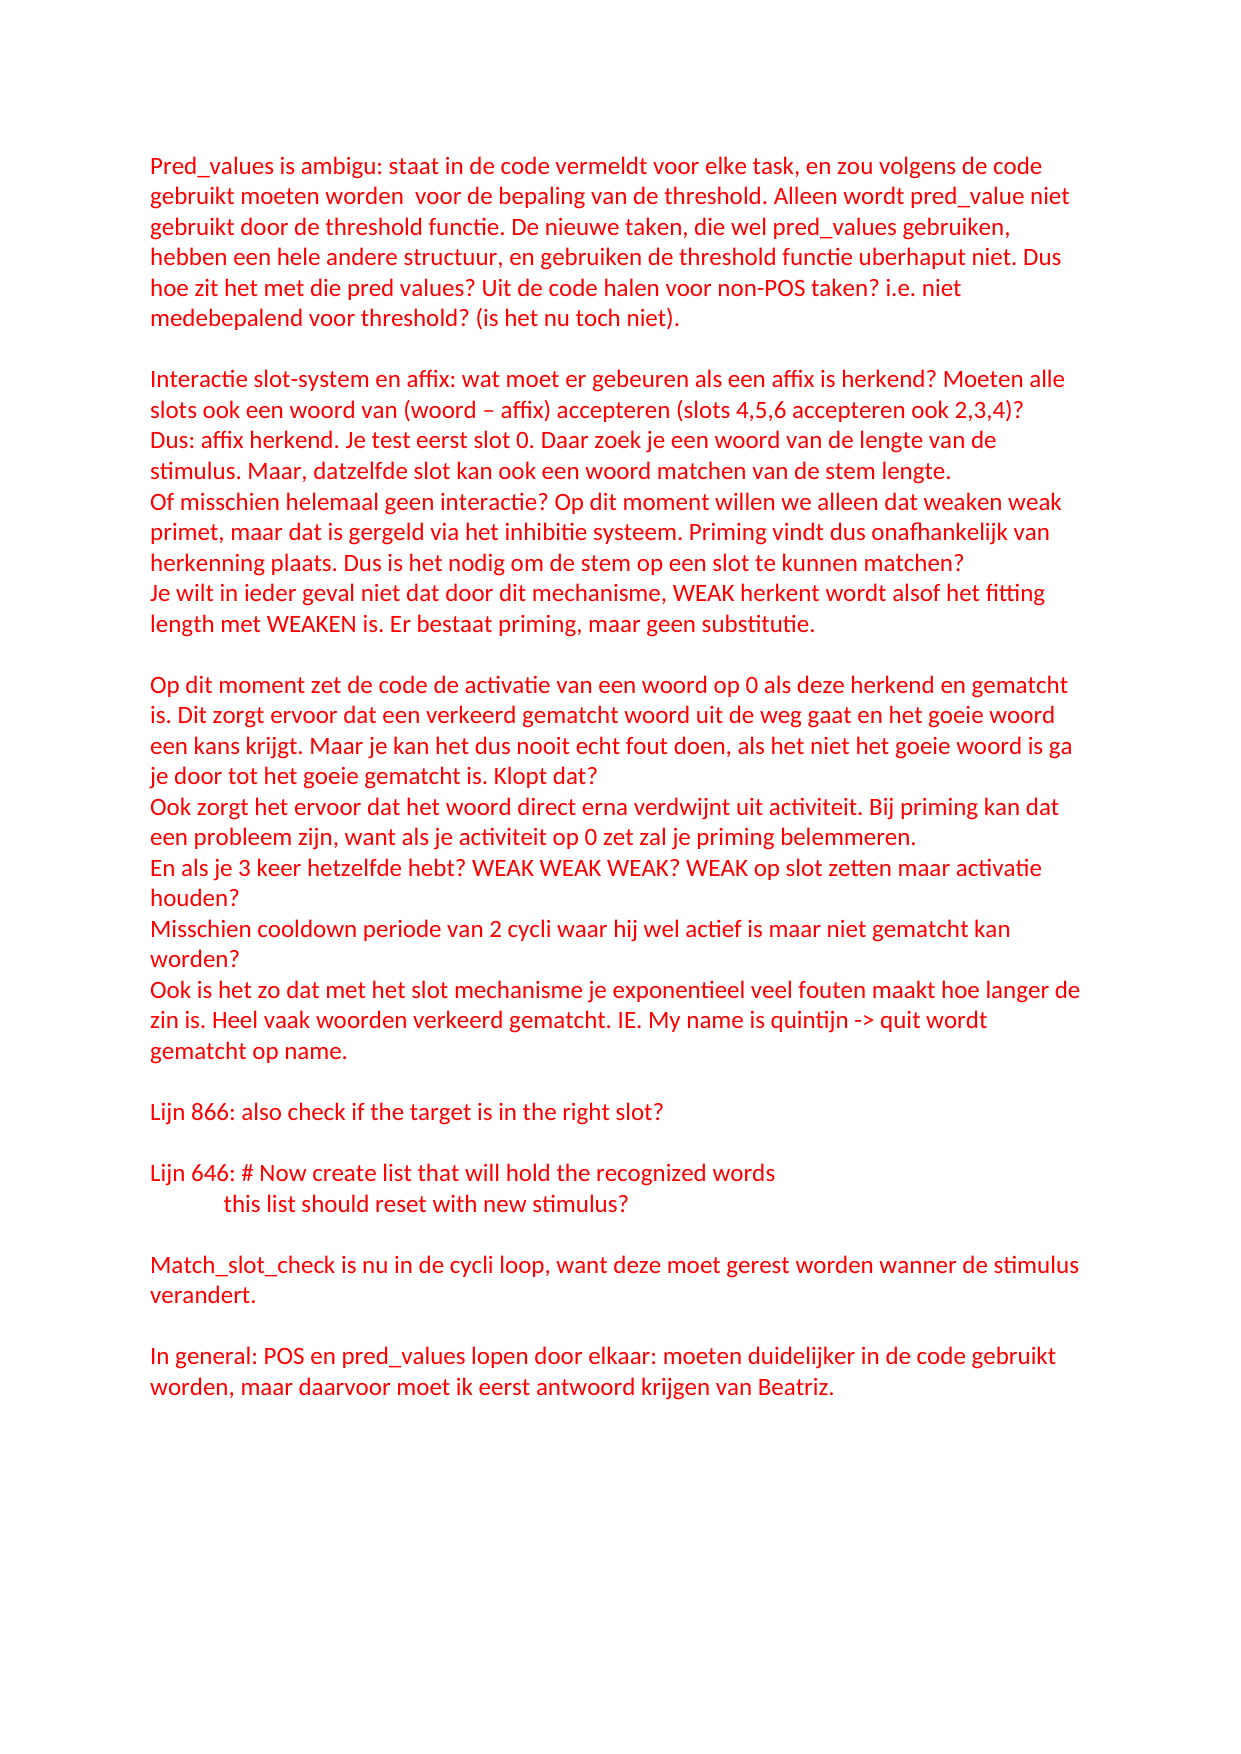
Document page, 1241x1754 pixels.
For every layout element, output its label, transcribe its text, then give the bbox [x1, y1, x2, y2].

text Lijn 646: # Now create list that will hold the recognized words [150, 1157, 1090, 1188]
text Ook zorgt het ervoor dat het woord direct erna verdwijnt uit activiteit. Bij priming kan dat een probleem zijn, want als je activiteit op 0 zet zal je priming belemmeren. [150, 791, 1090, 852]
text Ook is het zo dat met het slot mechanisme je exponentieel veel fouten maakt hoe langer de zin is. Heel vaak woorden verkeerd gematcht. IE. My name is quintijn -> quit wordt gematcht op name. [150, 974, 1090, 1066]
text this list should reset with new stimulus? [150, 1188, 1090, 1218]
text Op dit moment zet de code de activatie van een woord op 0 als deze herkend en gematcht is. Dit zorgt ervoor dat een verkeerd gematcht woord uit de weg gaat en het goeie woord een kans krijgt. Maar je kan het dus nooit echt fout doen, als het niet het goeie woord is ga je door tot het goeie gematcht is. Klopt dat? [150, 669, 1090, 791]
text Misschien cooldown periode van 2 cycli waar hij wel actief is maar niet gematcht kan worden? [150, 913, 1090, 974]
text Dus: affix herkend. Je test eerst slot 0. Daar zoek je een woord van de lengte van de stimulus. Maar, datzelfde slot kan ook een woord matchen van de stem lengte. [150, 425, 1090, 486]
text In general: POS en pred_values lopen door elkaar: moeten duidelijker in de code gebruikt worden, maar daarvoor moet ik eerst antwoord krijgen van Beatriz. [150, 1340, 1090, 1401]
text Pred_values is ambigu: staat in de code vermeldt voor elke task, en zou volgens de code gebruikt moeten worden voor de bepaling van de threshold. Alleen wordt pred_value niet gebruikt door de threshold functie. De nieuwe taken, die wel pred_values gebruiken, hebben een hele andere structuur, en gebruiken de threshold functie uberhaput niet. Dus hoe zit het met die pred values? Uit de code halen voor non-POS taken? i.e. niet medebepalend voor threshold? (is het nu toch niet). [150, 150, 1090, 333]
text Je wilt in ieder geval niet dat door dit mechanisme, WEAK herkent wordt alsof het fitting length met WEAKEN is. Er bestaat priming, maar geen substitutie. [150, 577, 1090, 638]
text Lijn 866: also check if the target is in the right slot? [150, 1096, 1090, 1127]
text Match_slot_check is nu in de cycli loop, want deze moet gerest worden wanner de stimulus verandert. [150, 1249, 1090, 1310]
text Of misschien helemaal geen interactie? Op dit moment willen we alleen dat weaken weak primet, maar dat is gergeld via het inhibitie systeem. Priming vindt dus onafhankelijk van herkenning plaats. Dus is het nodig om de stem op een slot te kunnen matchen? [150, 486, 1090, 577]
text En als je 3 keer hetzelfde hebt? WEAK WEAK WEAK? WEAK op slot zetten maar activatie houden? [150, 852, 1090, 913]
text Interactie slot-system en affix: wat moet er gebeuren als een affix is herkend? Moeten alle slots ook een woord van (woord – affix) accepteren (slots 4,5,6 accepteren ook 2,3,4)? [150, 364, 1090, 425]
